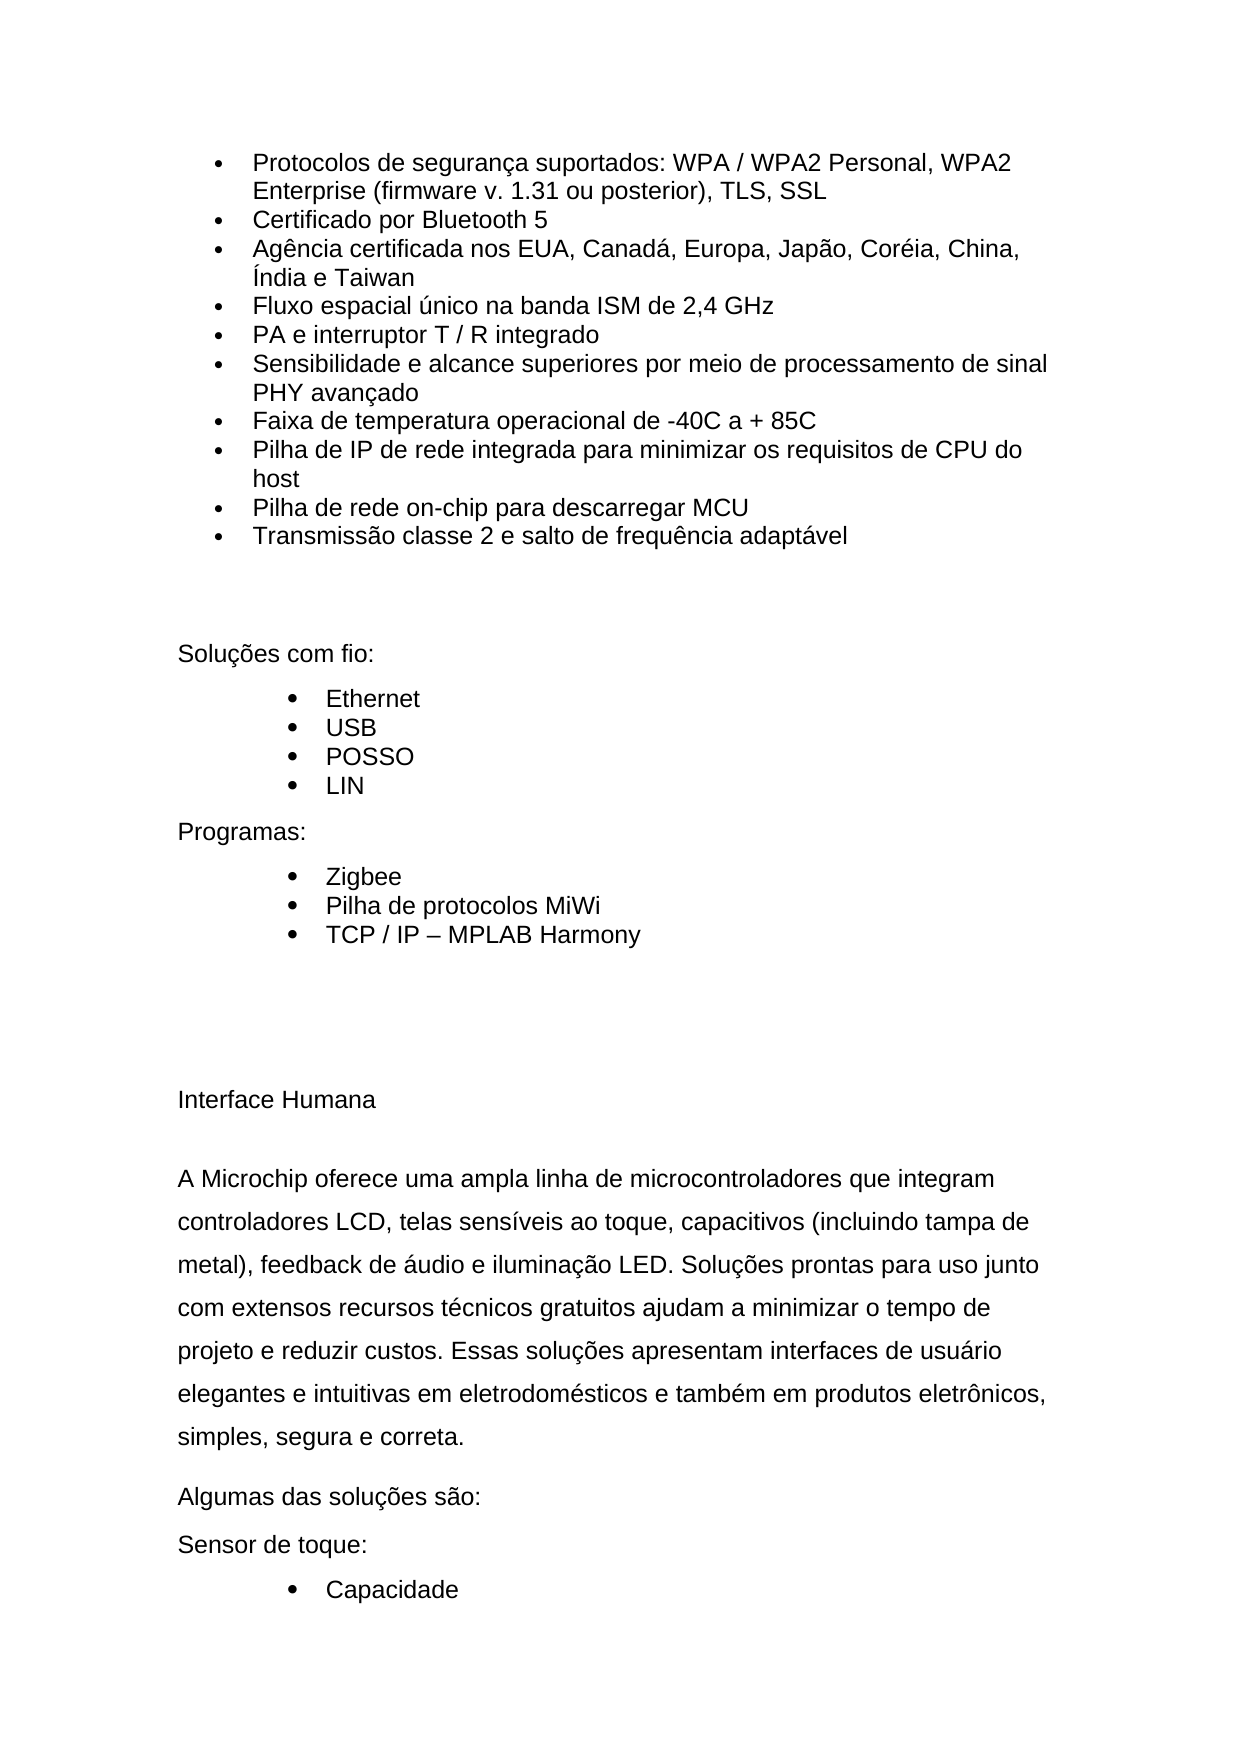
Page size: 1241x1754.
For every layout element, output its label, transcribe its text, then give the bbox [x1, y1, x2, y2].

list Certificado por Bluetooth 5 [215, 205, 1063, 234]
list Agência certificada nos EUA, Canadá, Europa, Japão, Coréia, China, Índia e Taiwan [215, 234, 1063, 291]
subtitle Interface Humana [177, 1085, 1063, 1113]
text Soluções com fio: [177, 639, 1063, 668]
list Pilha de protocolos MiWi [288, 891, 1063, 920]
list LIN [288, 771, 1063, 800]
list POSSO [288, 742, 1063, 771]
list Fluxo espacial único na banda ISM de 2,4 GHz [215, 291, 1063, 320]
text A Microchip oferece uma ampla linha de microcontroladores que integram controladores LCD, telas sensíveis ao toque, capacitivos (incluindo tampa de metal), feedback de áudio e iluminação LED. Soluções prontas para uso junto com extensos recursos técnicos gratuitos ajudam a minimizar o tempo de projeto e reduzir custos. Essas soluções apresentam interfaces de usuário elegantes e intuitivas em eletrodomésticos e também em produtos eletrônicos, simples, segura e correta. [177, 1163, 1063, 1451]
list Faixa de temperatura operacional de -40C a + 85C [215, 406, 1063, 435]
text Algumas das soluções são: [177, 1482, 1063, 1511]
list Zigbee [288, 862, 1063, 891]
text Programas: [177, 817, 1063, 845]
list Capacidade [288, 1575, 1063, 1604]
list Pilha de rede on-chip para descarregar MCU [215, 493, 1063, 521]
list Pilha de IP de rede integrada para minimizar os requisitos de CPU do host [215, 435, 1063, 493]
text Sensor de toque: [177, 1530, 1063, 1558]
list TCP / IP – MPLAB Harmony [288, 920, 1063, 948]
list Transmissão classe 2 e salto de frequência adaptável [215, 521, 1063, 550]
list PA e interruptor T / R integrado [215, 320, 1063, 349]
list Ethernet [288, 684, 1063, 713]
list Protocolos de segurança suportados: WPA / WPA2 Personal, WPA2 Enterprise (firmware v. 1.31 ou posterior), TLS, SSL [215, 148, 1063, 205]
list USB [288, 713, 1063, 742]
list Sensibilidade e alcance superiores por meio de processamento de sinal PHY avançado [215, 349, 1063, 406]
